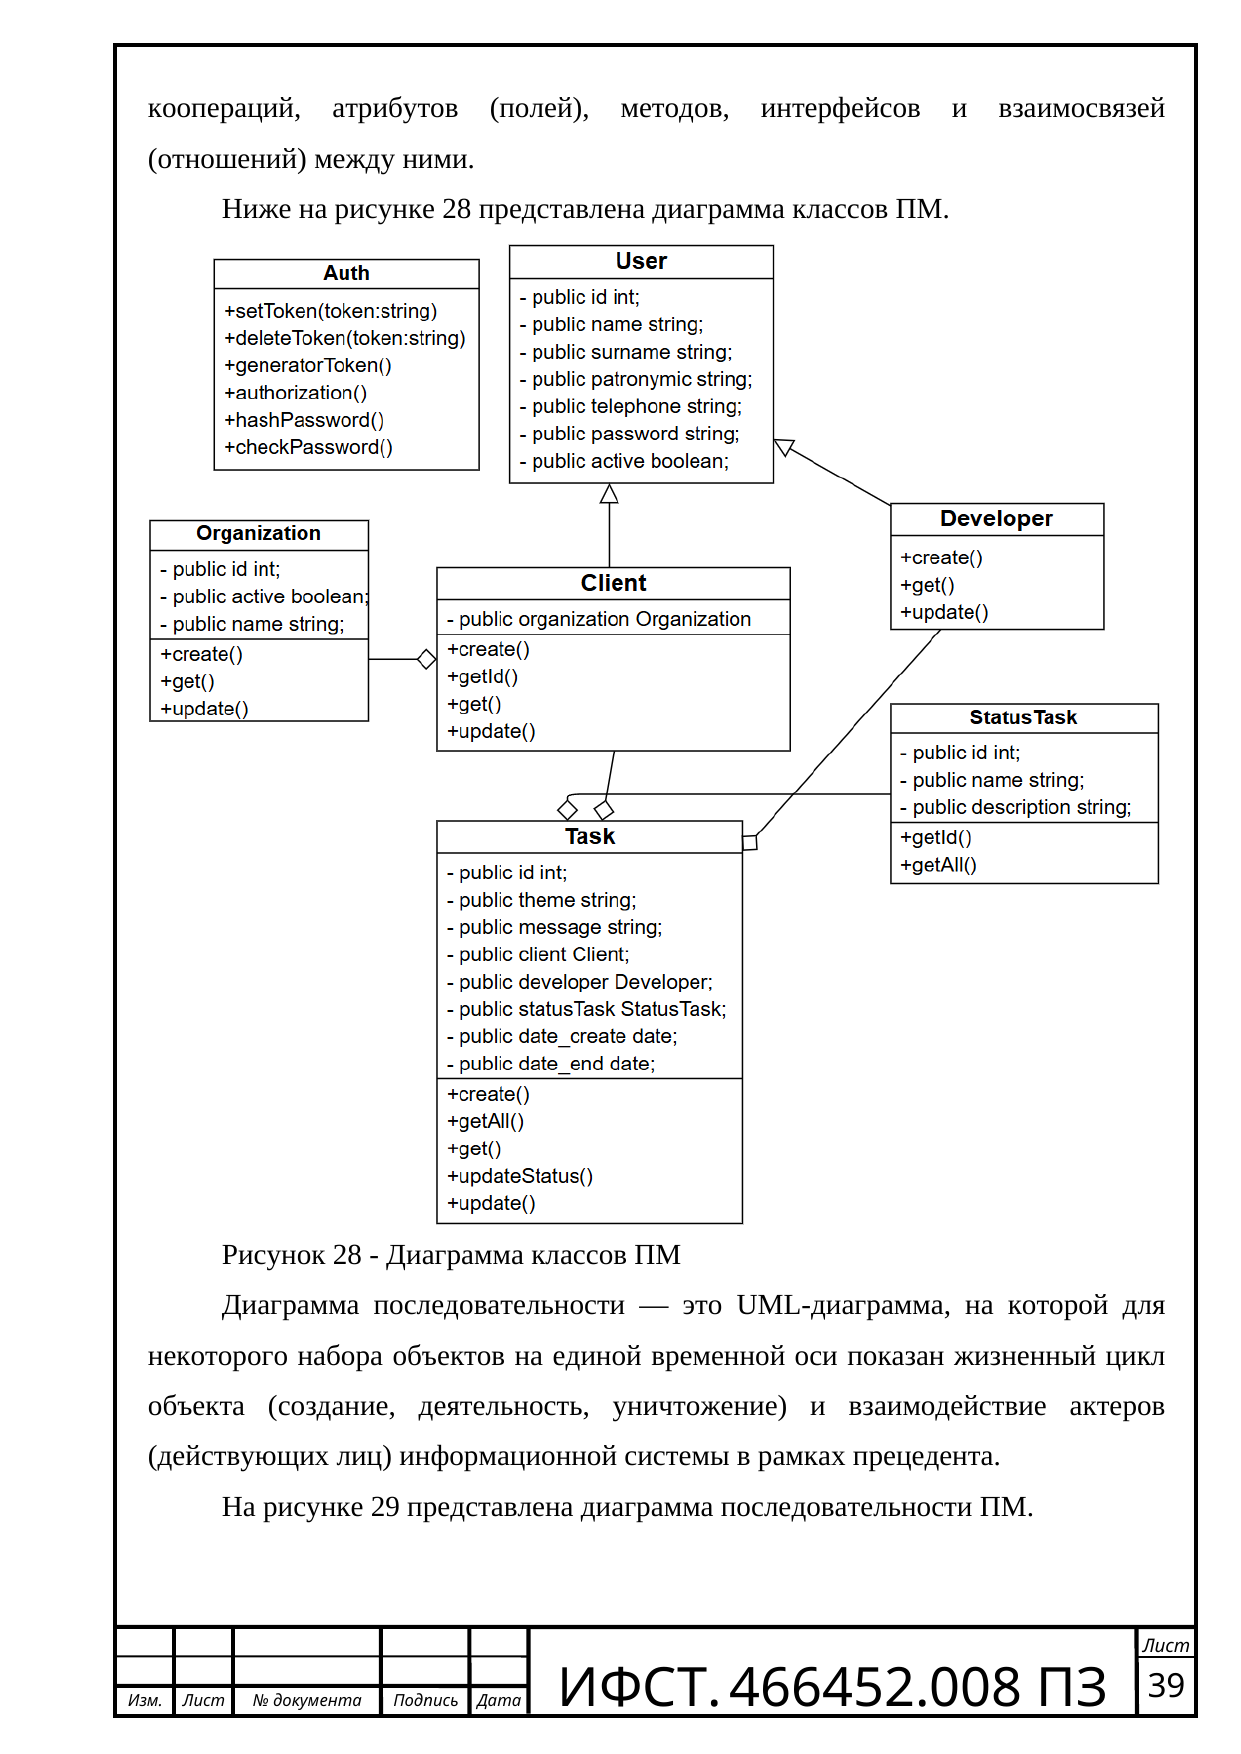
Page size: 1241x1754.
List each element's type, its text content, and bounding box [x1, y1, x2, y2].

text На рисунке 29 представлена диаграмма последовательности ПМ. [148, 1489, 1167, 1522]
text Диаграмма последовательности — это UML-диаграмма, на которой для некоторого набора объектов на единой временной оси показан жизненный цикл объекта (создание, деятельность, уничтожение) и взаимодействие актеров (действующих лиц) информационной системы в рамках прецедента. [148, 1287, 1167, 1472]
picture [147, 241, 1167, 1226]
text Ниже на рисунке 28 представлена диаграмма классов ПМ. [148, 191, 1167, 225]
text Рисунок 28 - Диаграмма классов ПМ [148, 1237, 1167, 1271]
